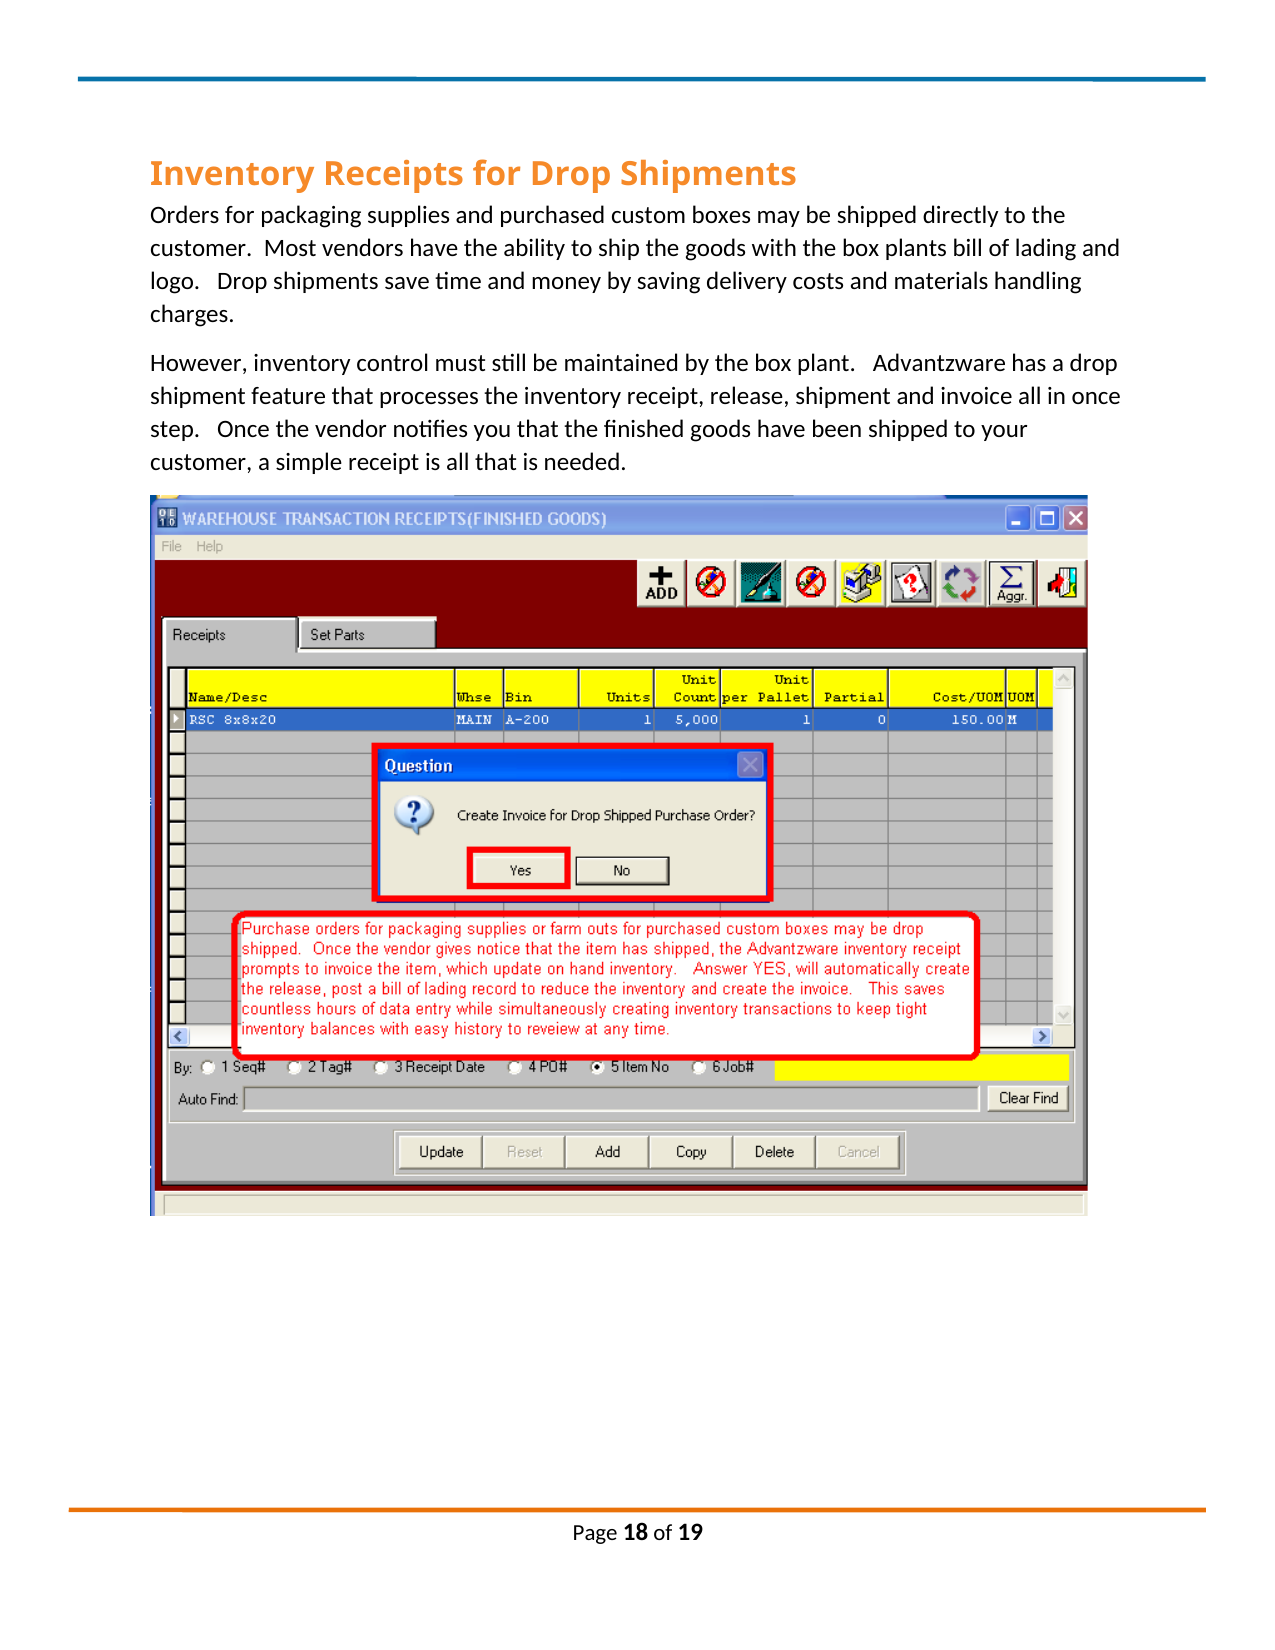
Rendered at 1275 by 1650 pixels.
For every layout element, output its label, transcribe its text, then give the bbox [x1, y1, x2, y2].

picture [150, 495, 1088, 1216]
text However, inventory control must still be maintained by the box plant. Advantzware has a drop shipment feature that processes the inventory receipt, release, shipment and invoice all in once step. Once the vendor notifies you that the finished goods have been shipped to your customer, a simple receipt is all that is needed. [150, 347, 1125, 477]
text Orders for packaging supplies and purchased custom boxes may be shipped directly to the customer. Most vendors have the ability to ship the goods with the box plants bill of lading and logo. Drop shipments save time and money by saving delivery costs and materials handling charges. [150, 199, 1125, 328]
subtitle Inventory Receipts for Drop Shipments [150, 150, 1125, 195]
